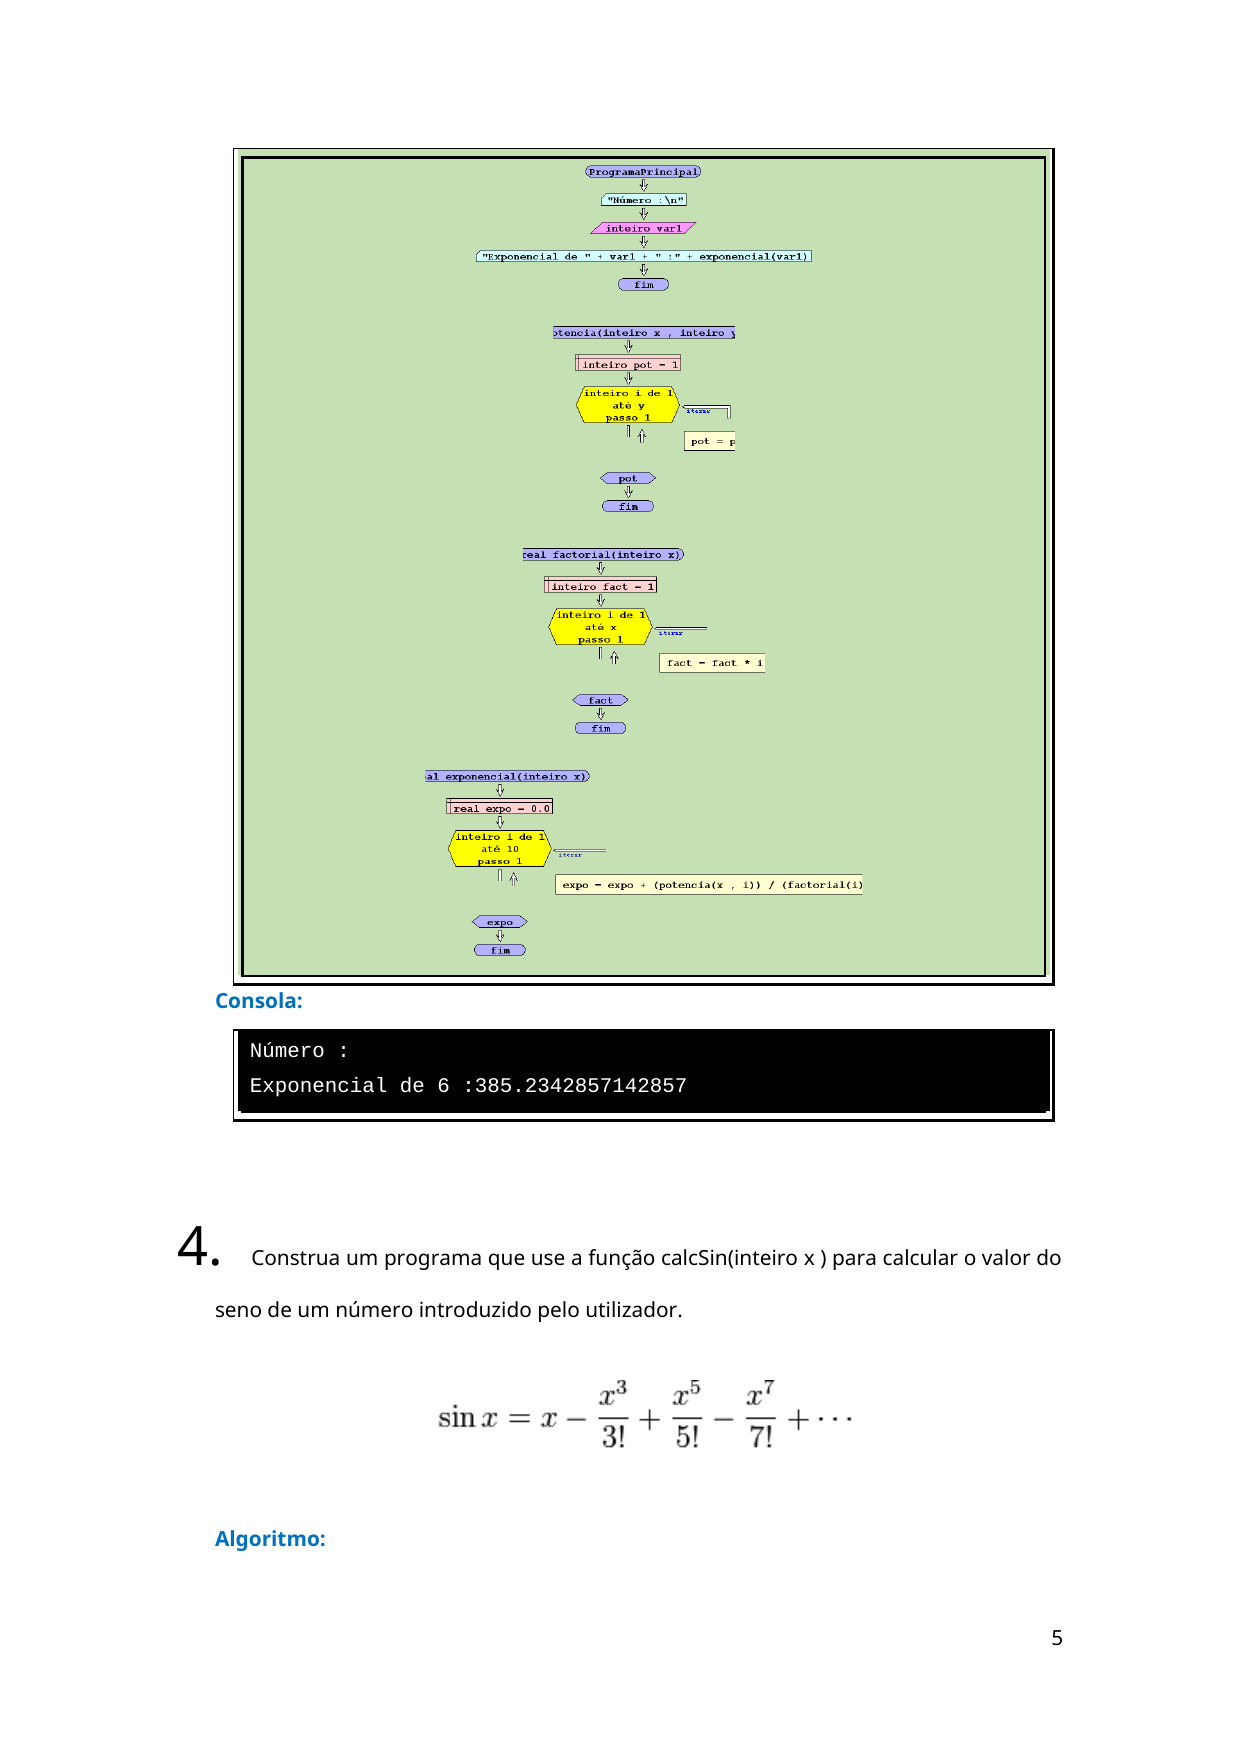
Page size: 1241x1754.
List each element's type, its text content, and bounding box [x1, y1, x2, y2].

list Construa um programa que use a função calcSin(inteiro x ) para calcular o valor do seno de um número introduzido pelo utilizador. [177, 1207, 1063, 1323]
picture [425, 158, 863, 964]
text Consola: [215, 986, 1063, 1015]
text Algoritmo: [215, 1524, 1063, 1553]
table_header [238, 149, 1050, 975]
table_header Número : Exponencial de 6 :385.2342857142857 [238, 1031, 1050, 1111]
picture [436, 1380, 878, 1468]
